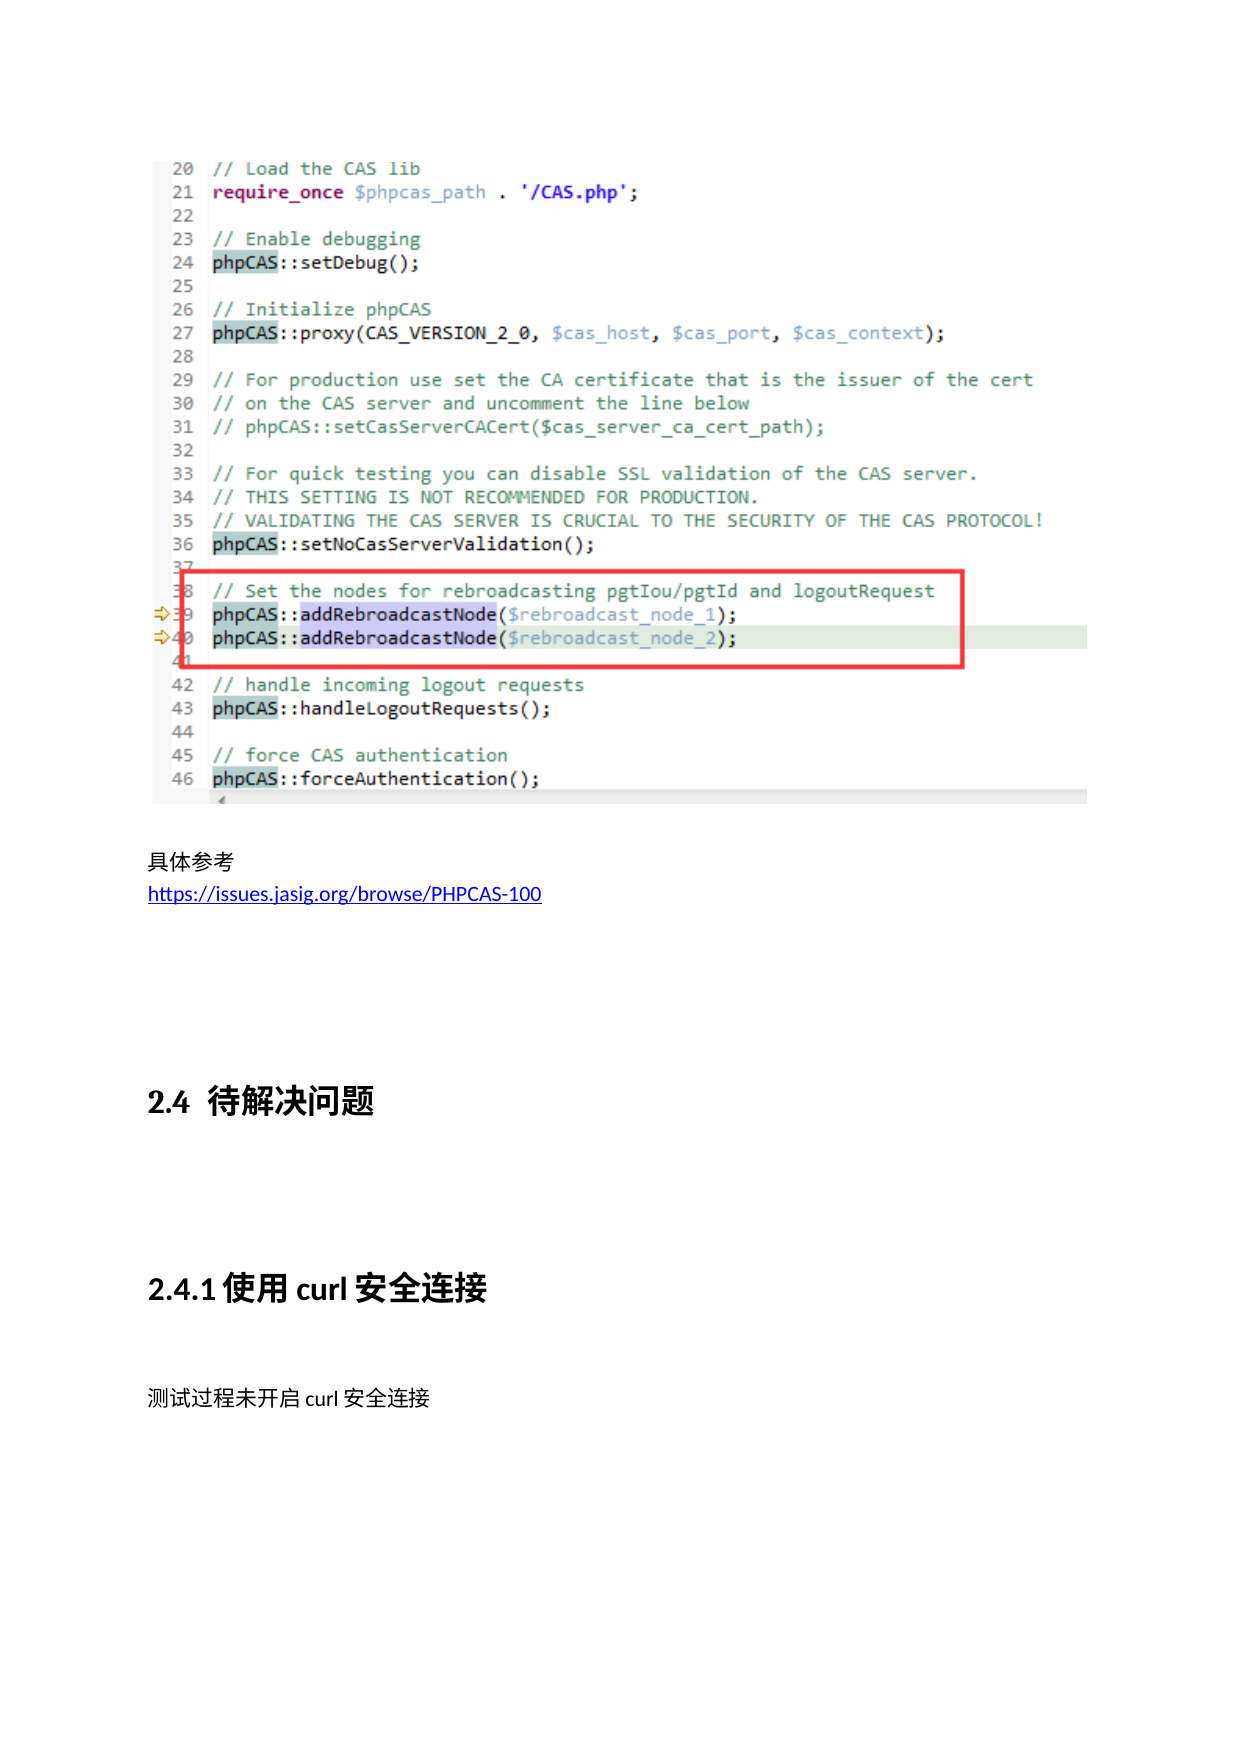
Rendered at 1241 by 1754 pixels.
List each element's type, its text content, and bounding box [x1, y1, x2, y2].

text https://issues.jasig.org/browse/PHPCAS-100 [148, 877, 1092, 909]
text 具体参考 [148, 844, 1092, 877]
picture [147, 162, 1087, 804]
subtitle 使用curl安全连接 [148, 1253, 1092, 1318]
subtitle 待解决问题 [148, 1067, 1092, 1132]
text 测试过程未开启curl安全连接 [148, 1381, 1092, 1413]
